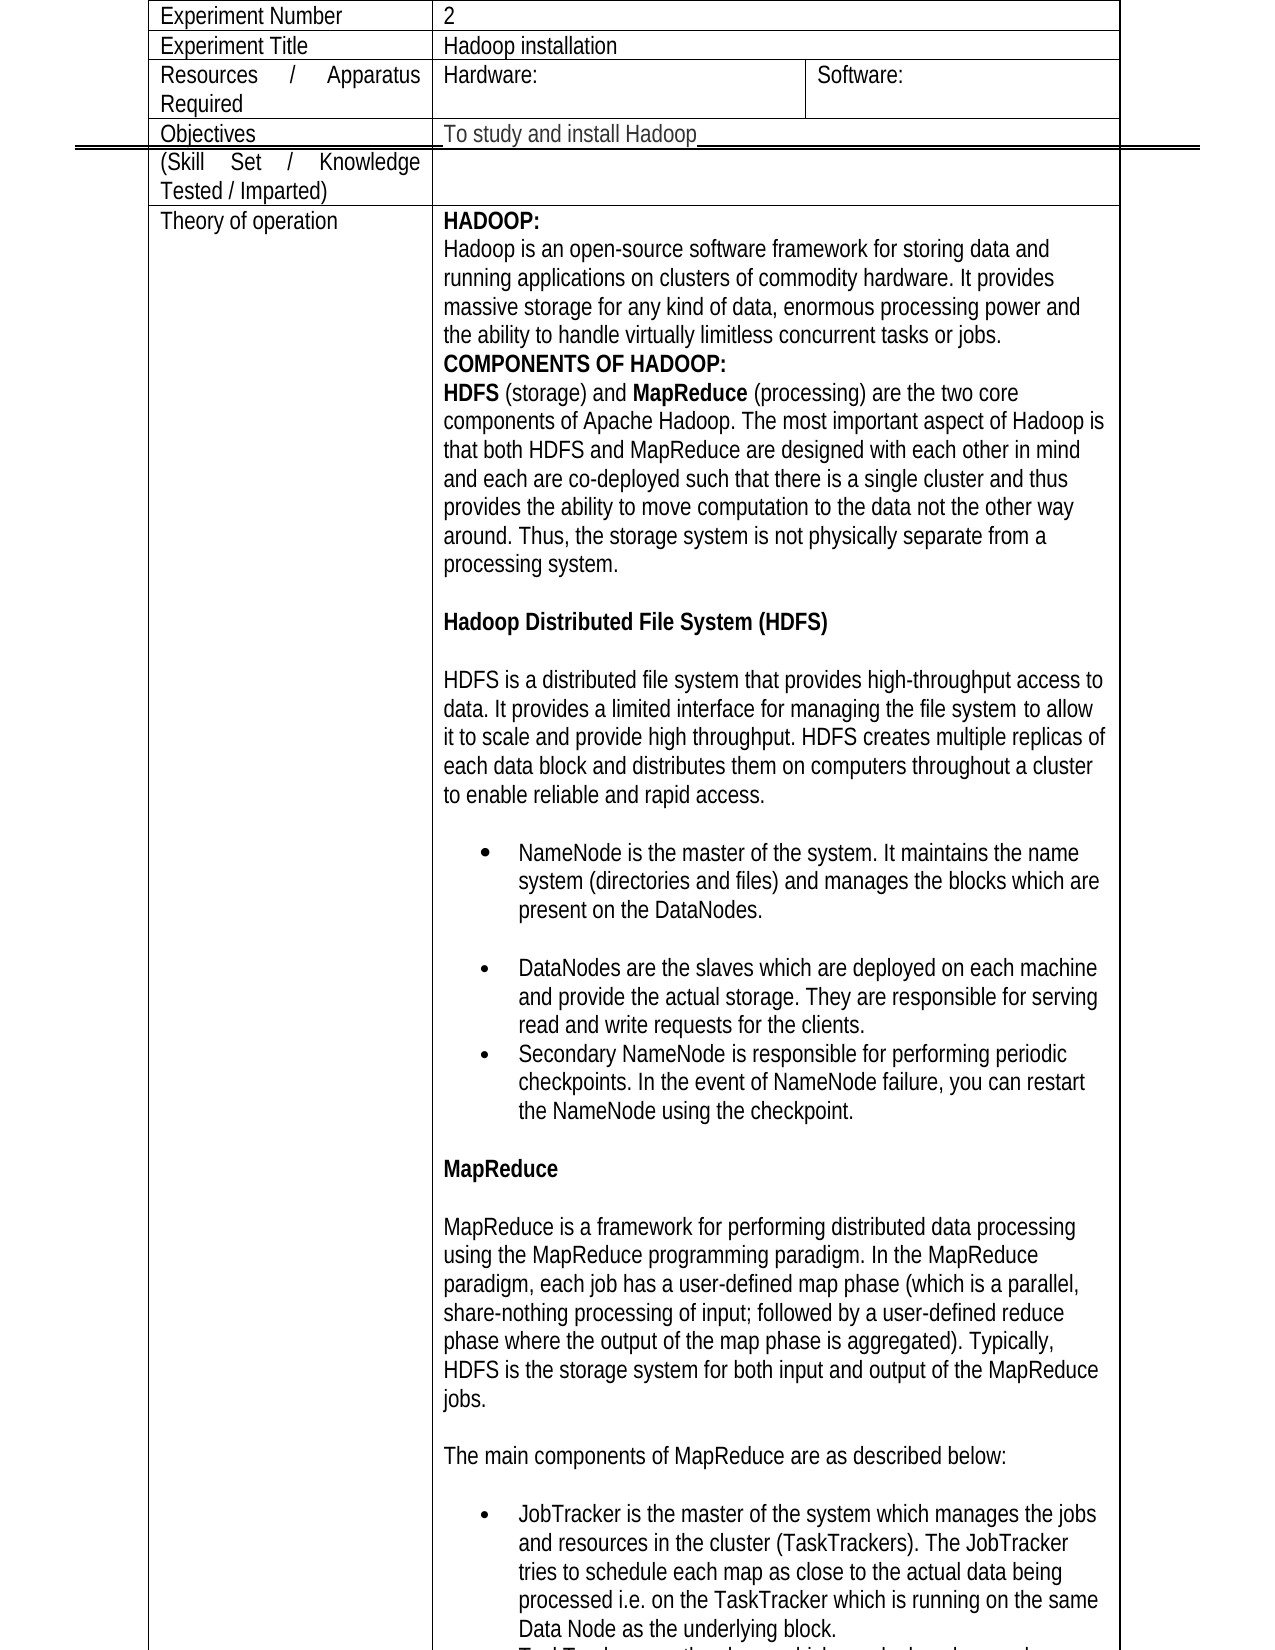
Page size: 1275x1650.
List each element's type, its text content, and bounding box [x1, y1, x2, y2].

table_cell HADOOP: Hadoop is an open-source software framework for storing data and running applications on clusters of commodity hardware. It provides massive storage for any kind of data, enormous processing power and the ability to handle virtually limitless concurrent tasks or jobs. COMPONENTS OF HADOOP: HDFS (storage) and MapReduce (processing) are the two core components of Apache Hadoop. The most important aspect of Hadoop is that both HDFS and MapReduce are designed with each other in mind and each are co-deployed such that there is a single cluster and thus provides the ability to move computation to the data not the other way around. Thus, the storage system is not physically separate from a processing system. Hadoop Distributed File System (HDFS) HDFS is a distributed file system that provides high-throughput access to data. It provides a limited interface for managing the file system to allow it to scale and provide high throughput. HDFS creates multiple replicas of each data block and distributes them on computers throughout a cluster to enable reliable and rapid access. NameNode is the master of the system. It maintains the name system (directories and files) and manages the blocks which are present on the DataNodes. DataNodes are the slaves which are deployed on each machine and provide the actual storage. They are responsible for serving read and write requests for the clients. Secondary NameNode is responsible for performing periodic checkpoints. In the event of NameNode failure, you can restart the NameNode using the checkpoint. MapReduce MapReduce is a framework for performing distributed data processing using the MapReduce programming paradigm. In the MapReduce paradigm, each job has a user-defined map phase (which is a parallel, share-nothing processing of input; followed by a user-defined reduce phase where the output of the map phase is aggregated). Typically, HDFS is the storage system for both input and output of the MapReduce jobs. The main components of MapReduce are as described below: JobTracker is the master of the system which manages the jobs and resources in the cluster (TaskTrackers). The JobTracker tries to schedule each map as close to the actual data being processed i.e. on the TaskTracker which is running on the same Data Node as the underlying block. TaskTrackers are the slaves which are deployed on each machine. They are responsible for running the map and reduce tasks as instructed by the JobTracker. JobHistoryServer is a daemon that serves historical information about completed applications. Typically, JobHistory server can be co-deployed with JobTracker, but we recommend to run it as a separate daemon. STEPS FOR INSTALLATION: How to Setup Hadoop 2.6.0 (Single Node Cluster) on CentOS/RHEL and Ubuntu : Step 1: Installing Java # java -version java version "1.8.0_66" Java(TM) SE Runtime Environment (build 1.8.0_66-b17) Java HotSpot(TM) 64-Bit Server VM (build 25.66-b17, mixed mode) How to Install JAVA 8 (JDK 8u66) on CentOS/RHEL and Fedora For 64Bit # cd /opt/ # wget --no-cookies --no-check-certificate --header "Cookie: gpw_e24=http%3A%2F%2Fwww.oracle.com%2F; oraclelicense=accept-securebackup-cookie" "http://download.oracle.com/otn-pub/java/jdk/8u66-b17/jdk-8u66-linux-x64.tar.gz" # tar xzf jdk-8u66-linux-x64.tar.gz For 32Bit # cd /opt/ # wget --no-cookies --no-check-certificate --header "Cookie: gpw_e24=http%3A%2F%2Fwww.oracle.com%2F; oraclelicense=accept-securebackup-cookie" "http://download.oracle.com/otn-pub/java/jdk/8u66-b17/jdk-8u66-linux-i586.tar.gz" # tar xzf jdk-8u66-linux-i586.tar.gz # java -version Step 2: Creating Hadoop User # adduserhadoop # passwdhadoop # su - hadoop $ ssh-keygen -t rsa $ cat ~/.ssh/id_rsa.pub >> ~/.ssh/authorized_keys $ chmod 0600 ~/.ssh/authorized_keys $ ssh localhost $ exit Step 3. Downloading Hadoop 2.6.0 $ cd ~ $ wget http://apache.claz.org/hadoop/common/hadoop-2.6.0/hadoop-2.6.0.tar.gz $ tar xzf hadoop-2.6.0.tar.gz $ mv hadoop-2.6.0 hadoop Step 4. Configure Hadoop Pseudo-Distributed Mode 4.1. Setup Environment Variables First we need to set environment variable uses by hadoop. Edit ~/.bashrc file and append following values at end of file. export HADOOP_HOME=/home/hadoop/hadoop export HADOOP_INSTALL=$HADOOP_HOME export HADOOP_MAPRED_HOME=$HADOOP_HOME export HADOOP_COMMON_HOME=$HADOOP_HOME export HADOOP_HDFS_HOME=$HADOOP_HOME export YARN_HOME=$HADOOP_HOME export HADOOP_COMMON_LIB_NATIVE_DIR=$HADOOP_HOME/lib/native export PATH=$PATH:$HADOOP_HOME/sbin:$HADOOP_HOME/bin Now apply the changes in current running environment $ source ~/.bashrc Now edit $HADOOP_HOME/etc/hadoop/hadoop-env.sh file and set JAVA_HOME environment variable. Change the JAVA path as per install on your system. export JAVA_HOME=/opt/jdk1.8.0_66/ 4.2. Edit Configuration Files Hadoop has many of configuration files, which need to configure as per requirements of your hadoop infrastructure. Lets start with the configuration with basic hadoop single node cluster setup. first navigate to below location $ cd $HADOOP_HOME/etc/hadoop Edit core-site.xml <configuration> <property> <name>fs.default.name</name> <value>hdfs://localhost:9000</value> </property> </configuration> Edit hdfs-site.xml <configuration> <property> <name>dfs.replication</name> <value>1</value> </property> <property> <name>dfs.name.dir</name> <value>file:///home/hadoop/hadoopdata/hdfs/namenode</value> </property> <property> <name>dfs.data.dir</name> <value>file:///home/hadoop/hadoopdata/hdfs/datanode</value> </property> </configuration> Edit mapred-site.xml <configuration> <property> <name>mapreduce.framework.name</name> <value>yarn</value> </property> </configuration> Edit yarn-site.xml <configuration> <property> <name>yarn.nodemanager.aux-services</name> <value>mapreduce_shuffle</value> </property> </configuration> 4.3. Format Namenode $ hdfsnamenode -format Sample output: 15/02/04 09:58:43 INFO namenode.NameNode: STARTUP_MSG: /************************************************************ STARTUP_MSG: Starting NameNode STARTUP_MSG: host = svr1.tecadmin.net/192.168.1.133 STARTUP_MSG: args = [-format] STARTUP_MSG: version = 2.6.0 ... ... 15/02/04 09:58:57 INFO common.Storage: Storage directory /home/hadoop/hadoopdata/hdfs/namenodehas been successfully formatted. 15/02/04 09:58:57 INFO namenode.NNStorageRetentionManager: Going to retain 1 images with txid>= 0 15/02/04 09:58:57 INFO util.ExitUtil: Exiting with status 0 15/02/04 09:58:57 INFO namenode.NameNode: SHUTDOWN_MSG: /************************************************************ SHUTDOWN_MSG: Shutting down NameNode at svr1.tecadmin.net/192.168.1.133 ************************************************************/ Step 5. Start Hadoop Cluster $ cd $HADOOP_HOME/sbin/ $ start-dfs.sh Now run start-yarn.sh script. $ start-yarn.sh Step 6. Access Hadoop Services in Browser Hadoop NameNode started on port 50070 default. Access your server on port 50070 in your favorite web browser. http://svr1.tecadmin.net:50070/ Now access port 8088 for getting the information about cluster and all applications http://svr1.tecadmin.net:8088/ Access port 50090 for getting details about secondary namenode. http://svr1.tecadmin.net:50090/ Access port 50075 to get details about DataNode http://svr1.tecadmin.net:50075/ Step 7. Test Hadoop Single Node Setup 7.1 – Make the HDFS directories required using following commands. $ bin/hdfsdfs -mkdir /user $ bin/hdfsdfs -mkdir /user/hadoop 7.2 – Now copy all files from local file system /var/log/httpd to hadoop distributed file system using below command $ bin/hdfsdfs -put /var/log/httpd logs 7.3 – Now browse hadoop distributed file system by opening below url in browser. http://svr1.tecadmin.net:50070/explorer.html#/user/hadoop/logs 7.4 – Now copy logs directory for hadoop distributed file system to local file system. $ bin/hdfsdfs -get logs /tmp/logs $ ls -l /tmp/logs/ [433, 206, 1119, 1650]
table_cell Resources / Apparatus Required [149, 60, 432, 118]
table_cell Software: [806, 60, 1119, 118]
table_cell Theory of operation [149, 206, 432, 1650]
table_header Experiment Number [149, 1, 432, 30]
table_cell To study and install Hadoop [433, 119, 1119, 205]
table_cell Experiment Title [149, 31, 432, 59]
table_cell Objectives (Skill Set / Knowledge Tested / Imparted) [149, 119, 432, 205]
table_cell Hardware: [433, 60, 805, 118]
table_header 2 [433, 1, 1119, 30]
table_cell Hadoop installation [433, 31, 1119, 59]
